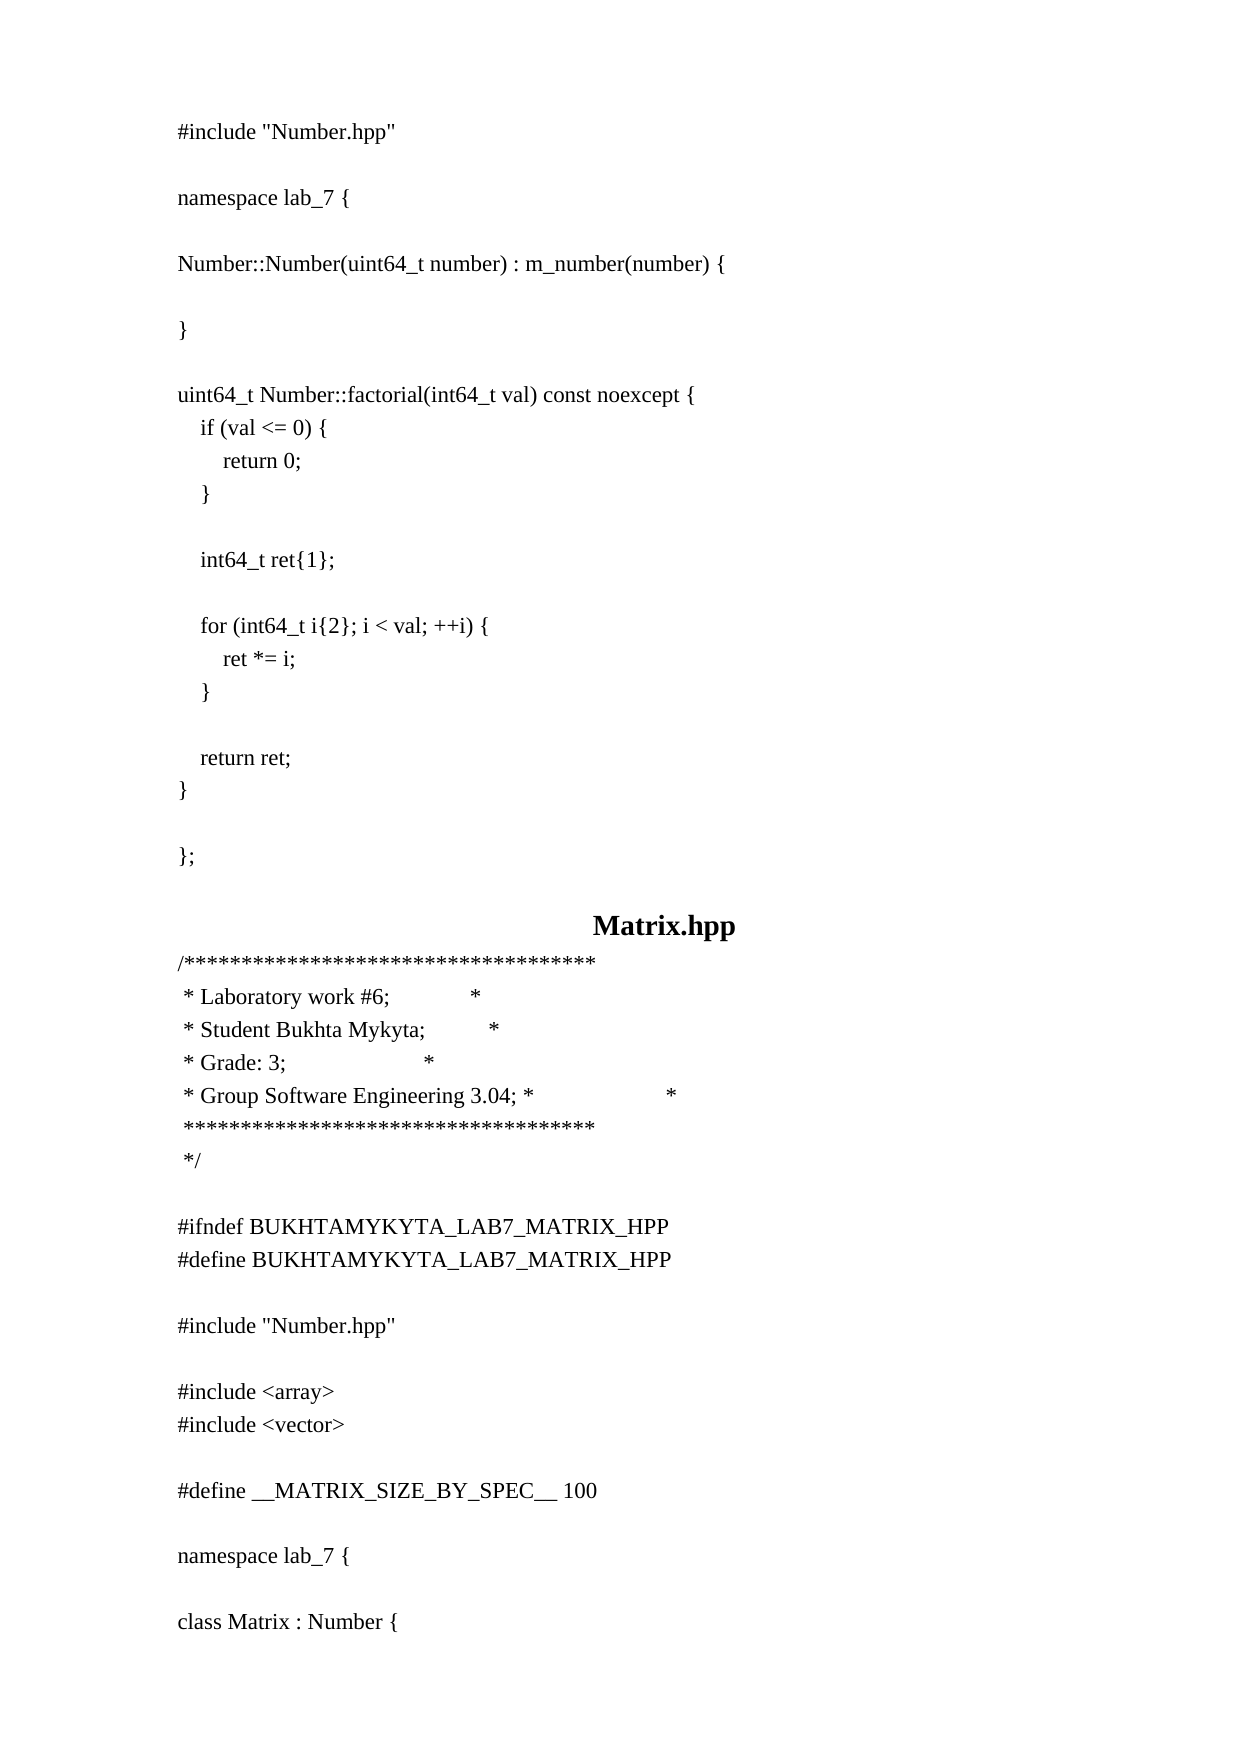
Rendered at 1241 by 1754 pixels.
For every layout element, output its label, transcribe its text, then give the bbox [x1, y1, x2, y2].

text ret *= i; [177, 645, 1152, 671]
text #ifndef BUKHTAMYKYTA_LAB7_MATRIX_HPP [177, 1213, 1152, 1240]
text Number::Number(uint64_t number) : m_number(number) { [177, 250, 1152, 276]
text namespace lab_7 { [177, 1542, 1152, 1569]
text * Student Bukhta Mykyta; * [177, 1016, 1152, 1042]
text #define __MATRIX_SIZE_BY_SPEC__ 100 [177, 1477, 1152, 1503]
text class Matrix : Number { [177, 1608, 1152, 1635]
text #include <vector> [177, 1411, 1152, 1437]
text if (val <= 0) { [177, 414, 1152, 441]
text Matrix.hpp [177, 908, 1152, 942]
text namespace lab_7 { [177, 184, 1152, 210]
text */ [177, 1147, 1152, 1174]
text * Grade: 3; * [177, 1049, 1152, 1075]
text #define BUKHTAMYKYTA_LAB7_MATRIX_HPP [177, 1246, 1152, 1273]
text return ret; [177, 743, 1152, 770]
text #include <array> [177, 1378, 1152, 1404]
text } [177, 776, 1152, 803]
text * Group Software Engineering 3.04; * * [177, 1082, 1152, 1108]
text for (int64_t i{2}; i < val; ++i) { [177, 612, 1152, 638]
text uint64_t Number::factorial(int64_t val) const noexcept { [177, 381, 1152, 408]
text }; [177, 842, 1152, 869]
text #include "Number.hpp" [177, 118, 1152, 144]
text * Laboratory work #6; * [177, 983, 1152, 1009]
text } [177, 316, 1152, 342]
text int64_t ret{1}; [177, 546, 1152, 572]
text } [177, 678, 1152, 704]
text /************************************ [177, 950, 1152, 976]
text ************************************ [177, 1114, 1152, 1141]
text #include "Number.hpp" [177, 1312, 1152, 1338]
text } [177, 480, 1152, 507]
text return 0; [177, 447, 1152, 474]
